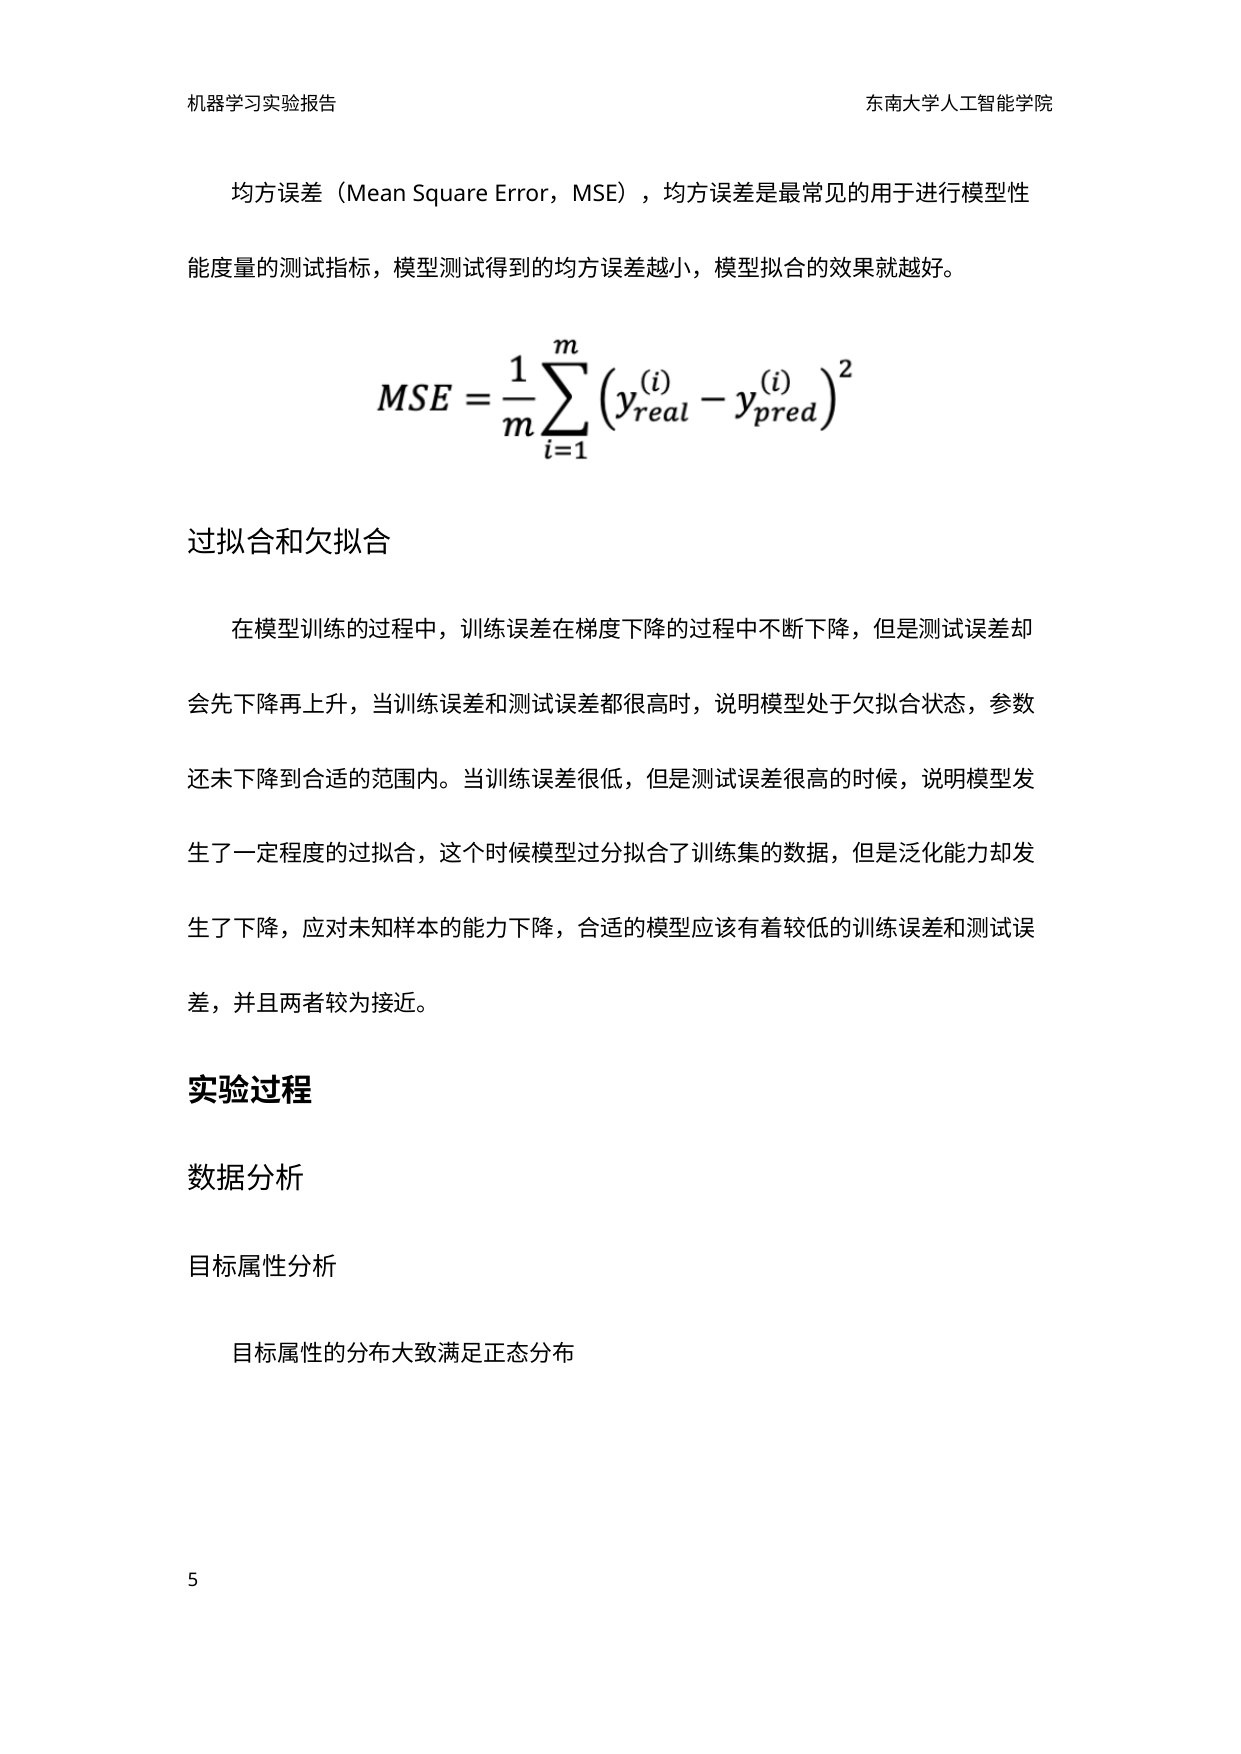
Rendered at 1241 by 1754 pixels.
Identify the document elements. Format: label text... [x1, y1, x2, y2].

picture [187, 323, 1009, 479]
text 数据分析 [187, 1144, 1053, 1209]
text 在模型训练的过程中，训练误差在梯度下降的过程中不断下降，但是测试误差却会先下降再上升，当训练误差和测试误差都很高时，说明模型处于欠拟合状态，参数还未下降到合适的范围内。当训练误差很低，但是测试误差很高的时候，说明模型发生了一定程度的过拟合，这个时候模型过分拟合了训练集的数据，但是泛化能力却发生了下降，应对未知样本的能力下降，合适的模型应该有着较低的训练误差和测试误差，并且两者较为接近。 [187, 595, 1053, 1034]
text 过拟合和欠拟合 [187, 507, 1053, 572]
text 实验过程 [187, 1055, 1053, 1120]
text 目标属性分析 [187, 1232, 1053, 1297]
text 目标属性的分布大致满足正态分布 [187, 1319, 1053, 1384]
